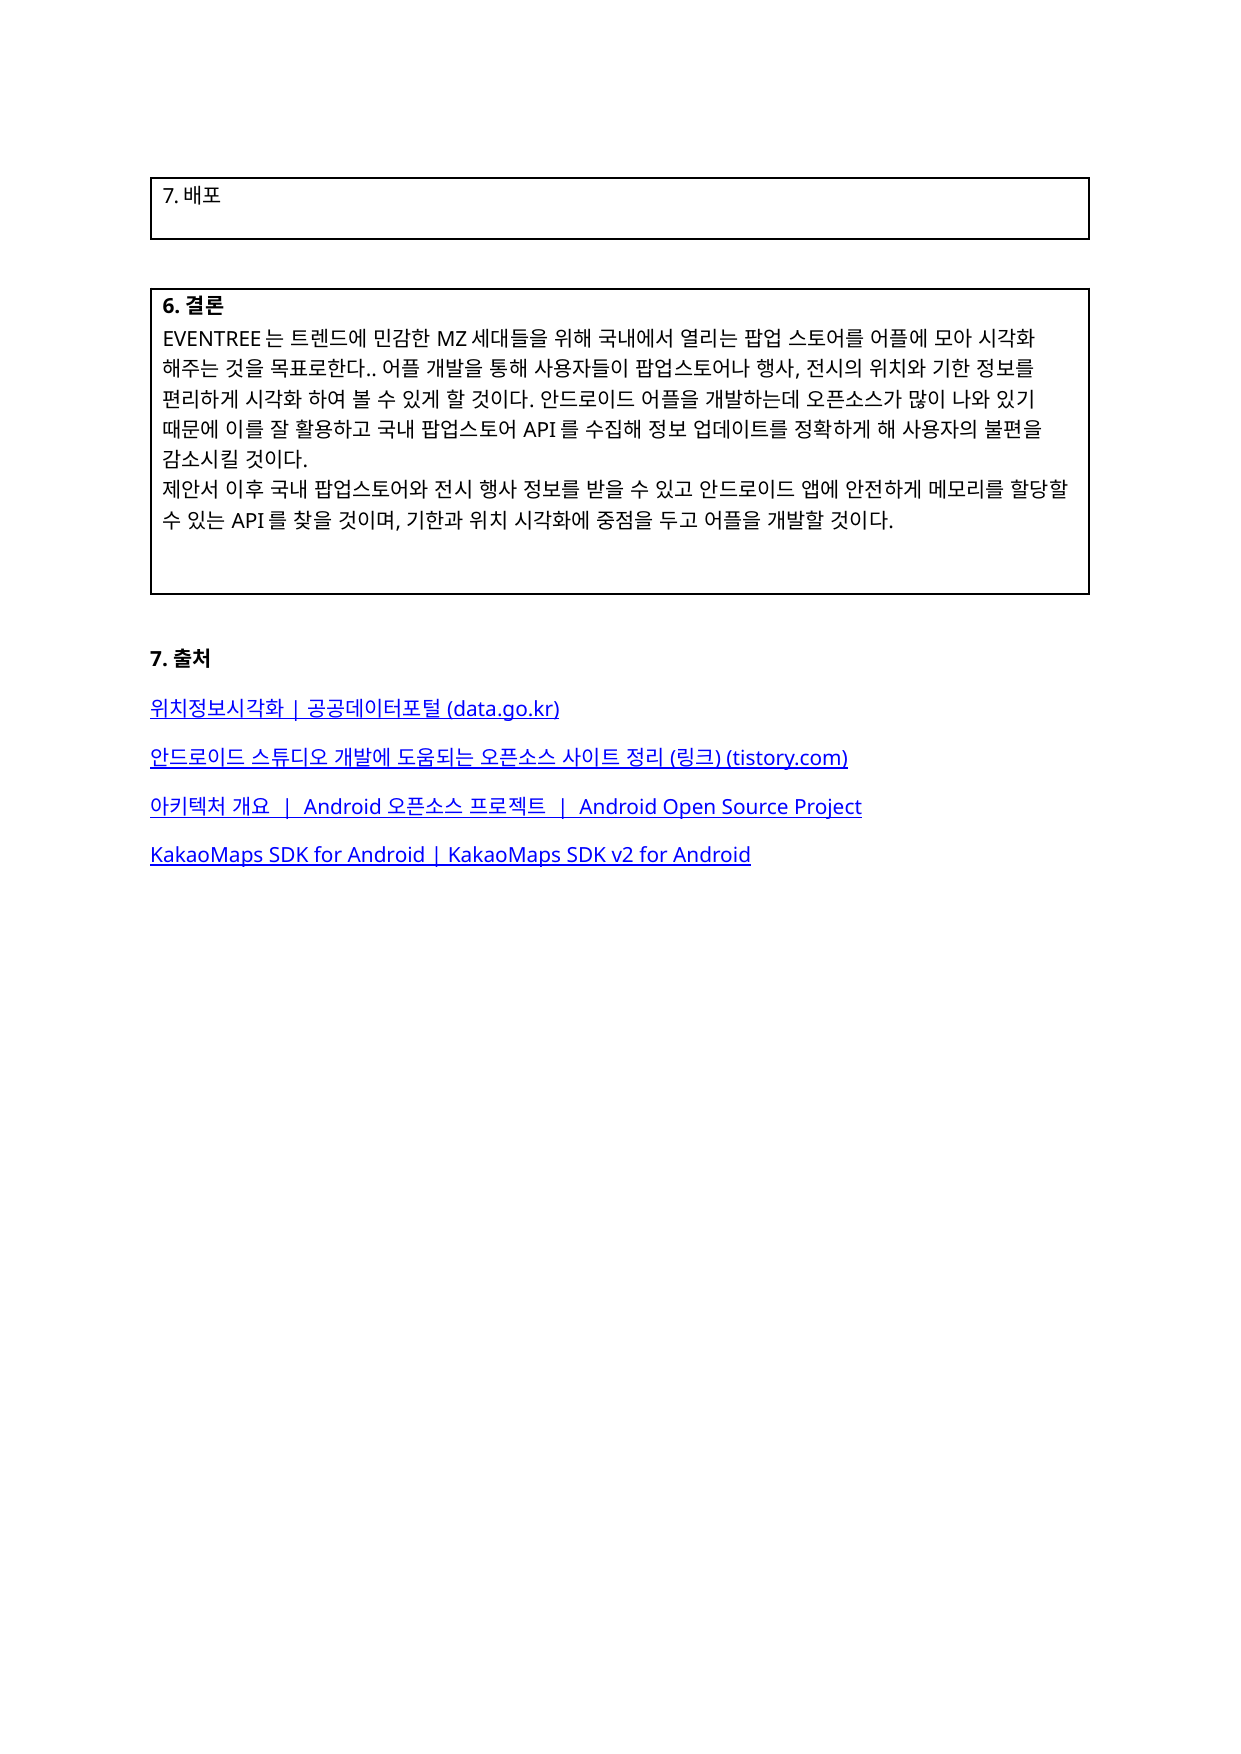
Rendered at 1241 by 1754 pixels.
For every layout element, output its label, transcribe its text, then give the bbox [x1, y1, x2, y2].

text 위치정보시각화 | 공공데이터포털 (data.go.kr) [150, 692, 1090, 722]
text 7. 출처 [150, 642, 1090, 673]
table_header 6. 결론 EVENTREE는 트렌드에 민감한 MZ세대들을 위해 국내에서 열리는 팝업 스토어를 어플에 모아 시각화 해주는 것을 목표로한다.. 어플 개발을 통해 사용자들이 팝업스토어나 행사, 전시의 위치와 기한 정보를 편리하게 시각화 하여 볼 수 있게 할 것이다. 안드로이드 어플을 개발하는데 오픈소스가 많이 나와 있기 때문에 이를 잘 활용하고 국내 팝업스토어 API를 수집해 정보 업데이트를 정확하게 해 사용자의 불편을 감소시킬 것이다. 제안서 이후 국내 팝업스토어와 전시 행사 정보를 받을 수 있고 안드로이드 앱에 안전하게 메모리를 할당할 수 있는 API를 찾을 것이며, 기한과 위치 시각화에 중점을 두고 어플을 개발할 것이다. [152, 290, 1088, 593]
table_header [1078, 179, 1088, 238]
text KakaoMaps SDK for Android | KakaoMaps SDK v2 for Android [150, 840, 1090, 868]
text 아키텍처 개요 | Android 오픈소스 프로젝트 | Android Open Source Project [150, 791, 1090, 821]
text 안드로이드 스튜디오 개발에 도움되는 오픈소스 사이트 정리 (링크) (tistory.com) [150, 741, 1090, 771]
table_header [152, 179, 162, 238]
